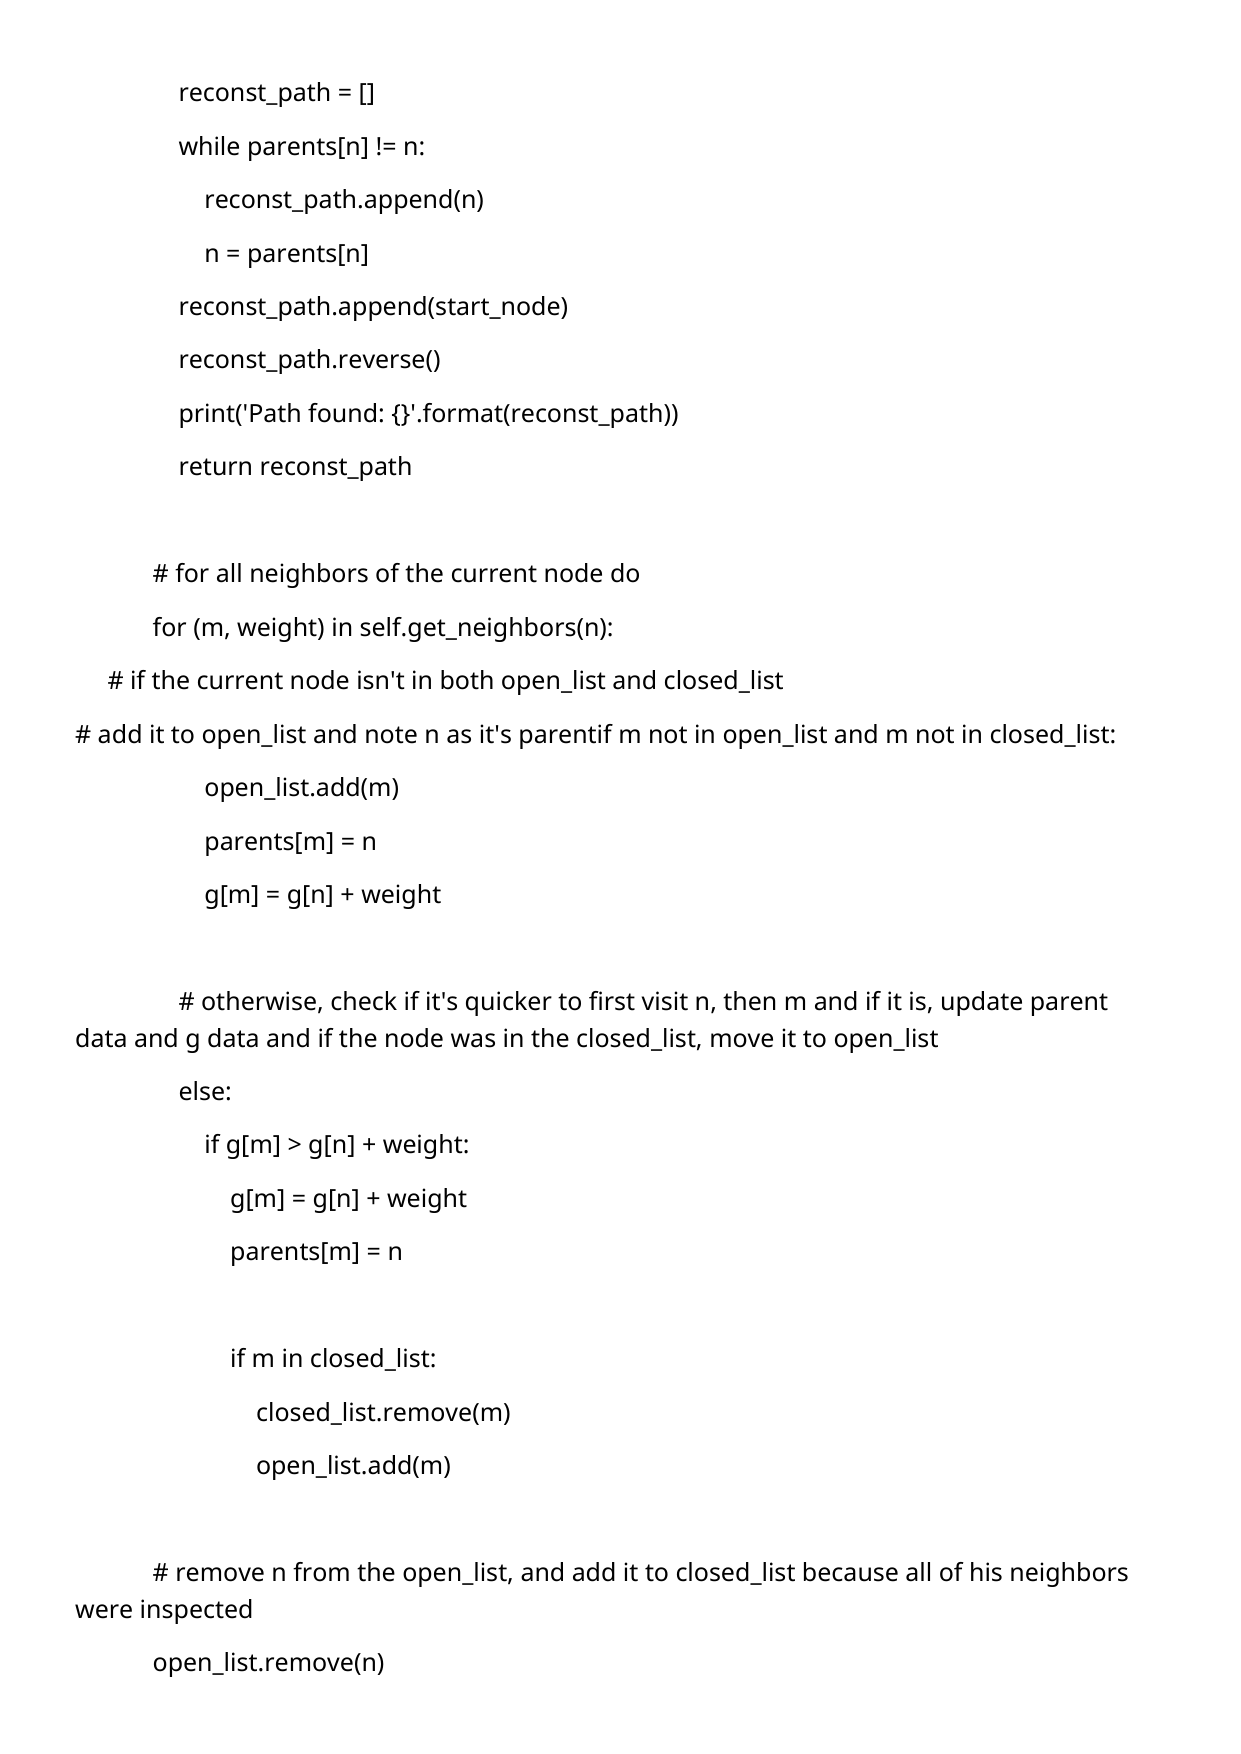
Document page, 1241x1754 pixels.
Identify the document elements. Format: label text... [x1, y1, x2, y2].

text parents[m] = n [75, 823, 1165, 857]
text open_list.remove(n) [75, 1645, 1165, 1679]
text else: [75, 1074, 1165, 1108]
text print('Path found: {}'.format(reconst_path)) [75, 396, 1165, 430]
text reconst_path = [] [75, 75, 1165, 109]
text for (m, weight) in self.get_neighbors(n): [75, 609, 1165, 643]
text open_list.add(m) [75, 770, 1165, 804]
text reconst_path.reverse() [75, 342, 1165, 376]
text return reconst_path [75, 449, 1165, 483]
text open_list.add(m) [75, 1448, 1165, 1482]
text closed_list.remove(m) [75, 1394, 1165, 1428]
text reconst_path.append(n) [75, 182, 1165, 216]
text # add it to open_list and note n as it's parentif m not in open_list and m not in closed_list: [75, 716, 1165, 750]
text # otherwise, check if it's quicker to first visit n, then m and if it is, update parent data and g data and if the node was in the closed_list, move it to open_list [75, 983, 1165, 1054]
text n = parents[n] [75, 235, 1165, 269]
text g[m] = g[n] + weight [75, 877, 1165, 911]
text while parents[n] != n: [75, 128, 1165, 162]
text if g[m] > g[n] + weight: [75, 1127, 1165, 1161]
text if m in closed_list: [75, 1341, 1165, 1375]
text # for all neighbors of the current node do [75, 556, 1165, 590]
text g[m] = g[n] + weight [75, 1181, 1165, 1214]
text reconst_path.append(start_node) [75, 289, 1165, 323]
text parents[m] = n [75, 1234, 1165, 1268]
text # remove n from the open_list, and add it to closed_list because all of his neighbors were inspected [75, 1554, 1165, 1625]
text # if the current node isn't in both open_list and closed_list [75, 663, 1165, 697]
